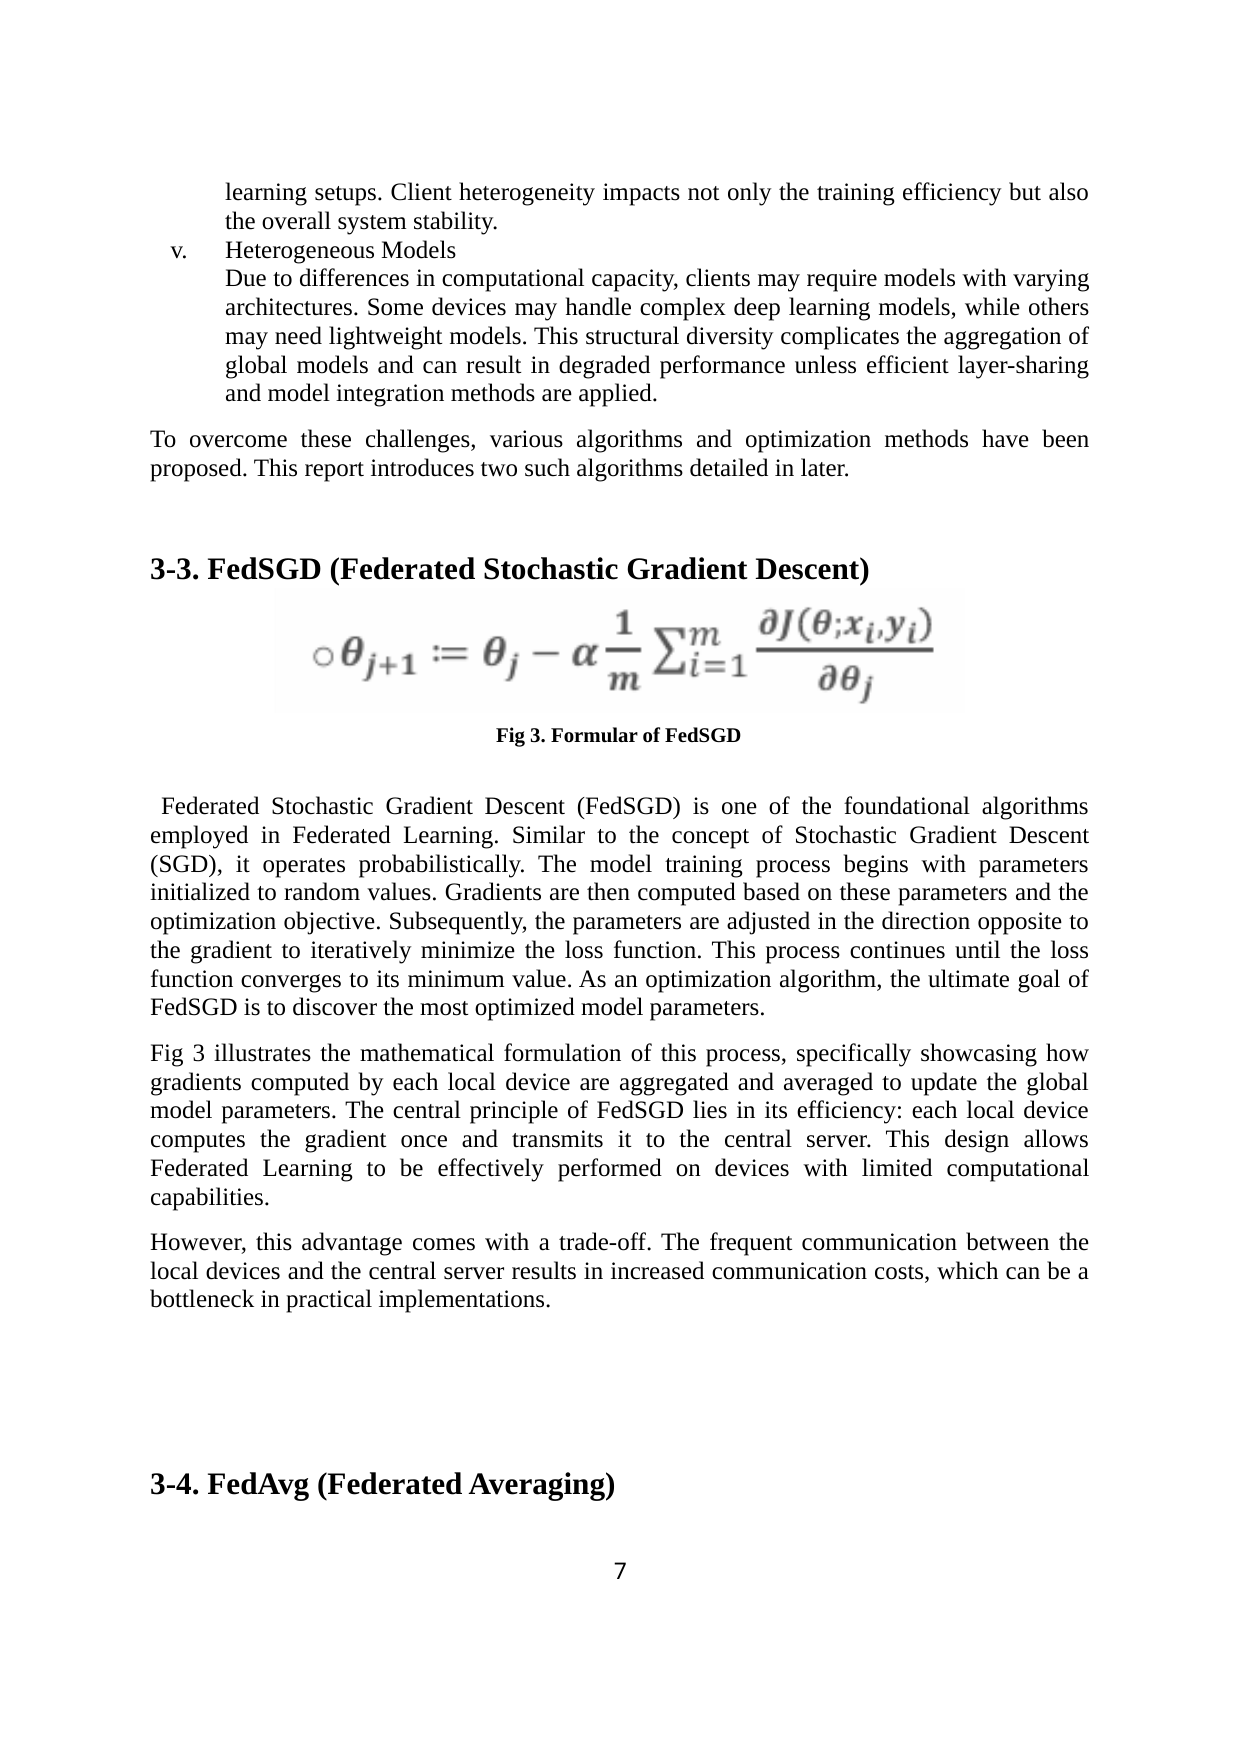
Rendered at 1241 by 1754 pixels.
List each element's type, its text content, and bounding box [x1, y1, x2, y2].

text However, this advantage comes with a trade-off. The frequent communication between the local devices and the central server results in increased communication costs, which can be a bottleneck in practical implementations. [150, 1227, 1090, 1313]
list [187, 177, 1090, 235]
text 3-4. FedAvg (Federated Averaging) [150, 1465, 1090, 1501]
text 3-3. FedSGD (Federated Stochastic Gradient Descent) [150, 551, 1090, 587]
text Federated Stochastic Gradient Descent (FedSGD) is one of the foundational algorithms employed in Federated Learning. Similar to the concept of Stochastic Gradient Descent (SGD), it operates probabilistically. The model training process begins with parameters initialized to random values. Gradients are then computed based on these parameters and the optimization objective. Subsequently, the parameters are adjusted in the direction opposite to the gradient to iteratively minimize the loss function. This process continues until the loss function converges to its minimum value. As an optimization algorithm, the ultimate goal of FedSGD is to discover the most optimized model parameters. [150, 791, 1090, 1021]
list Heterogeneous Models Due to differences in computational capacity, clients may require models with varying architectures. Some devices may handle complex deep learning models, while others may need lightweight models. This structural diversity complicates the aggregation of global models and can result in degraded performance unless efficient layer-sharing and model integration methods are applied. [187, 235, 1090, 407]
picture [274, 588, 965, 713]
text To overcome these challenges, various algorithms and optimization methods have been proposed. This report introduces two such algorithms detailed in later. [150, 424, 1090, 481]
text Fig 3 illustrates the mathematical formulation of this process, specifically showcasing how gradients computed by each local device are aggregated and averaged to update the global model parameters. The central principle of FedSGD lies in its efficiency: each local device computes the gradient once and transmits it to the central server. This design allows Federated Learning to be effectively performed on devices with limited computational capabilities. [150, 1038, 1090, 1210]
